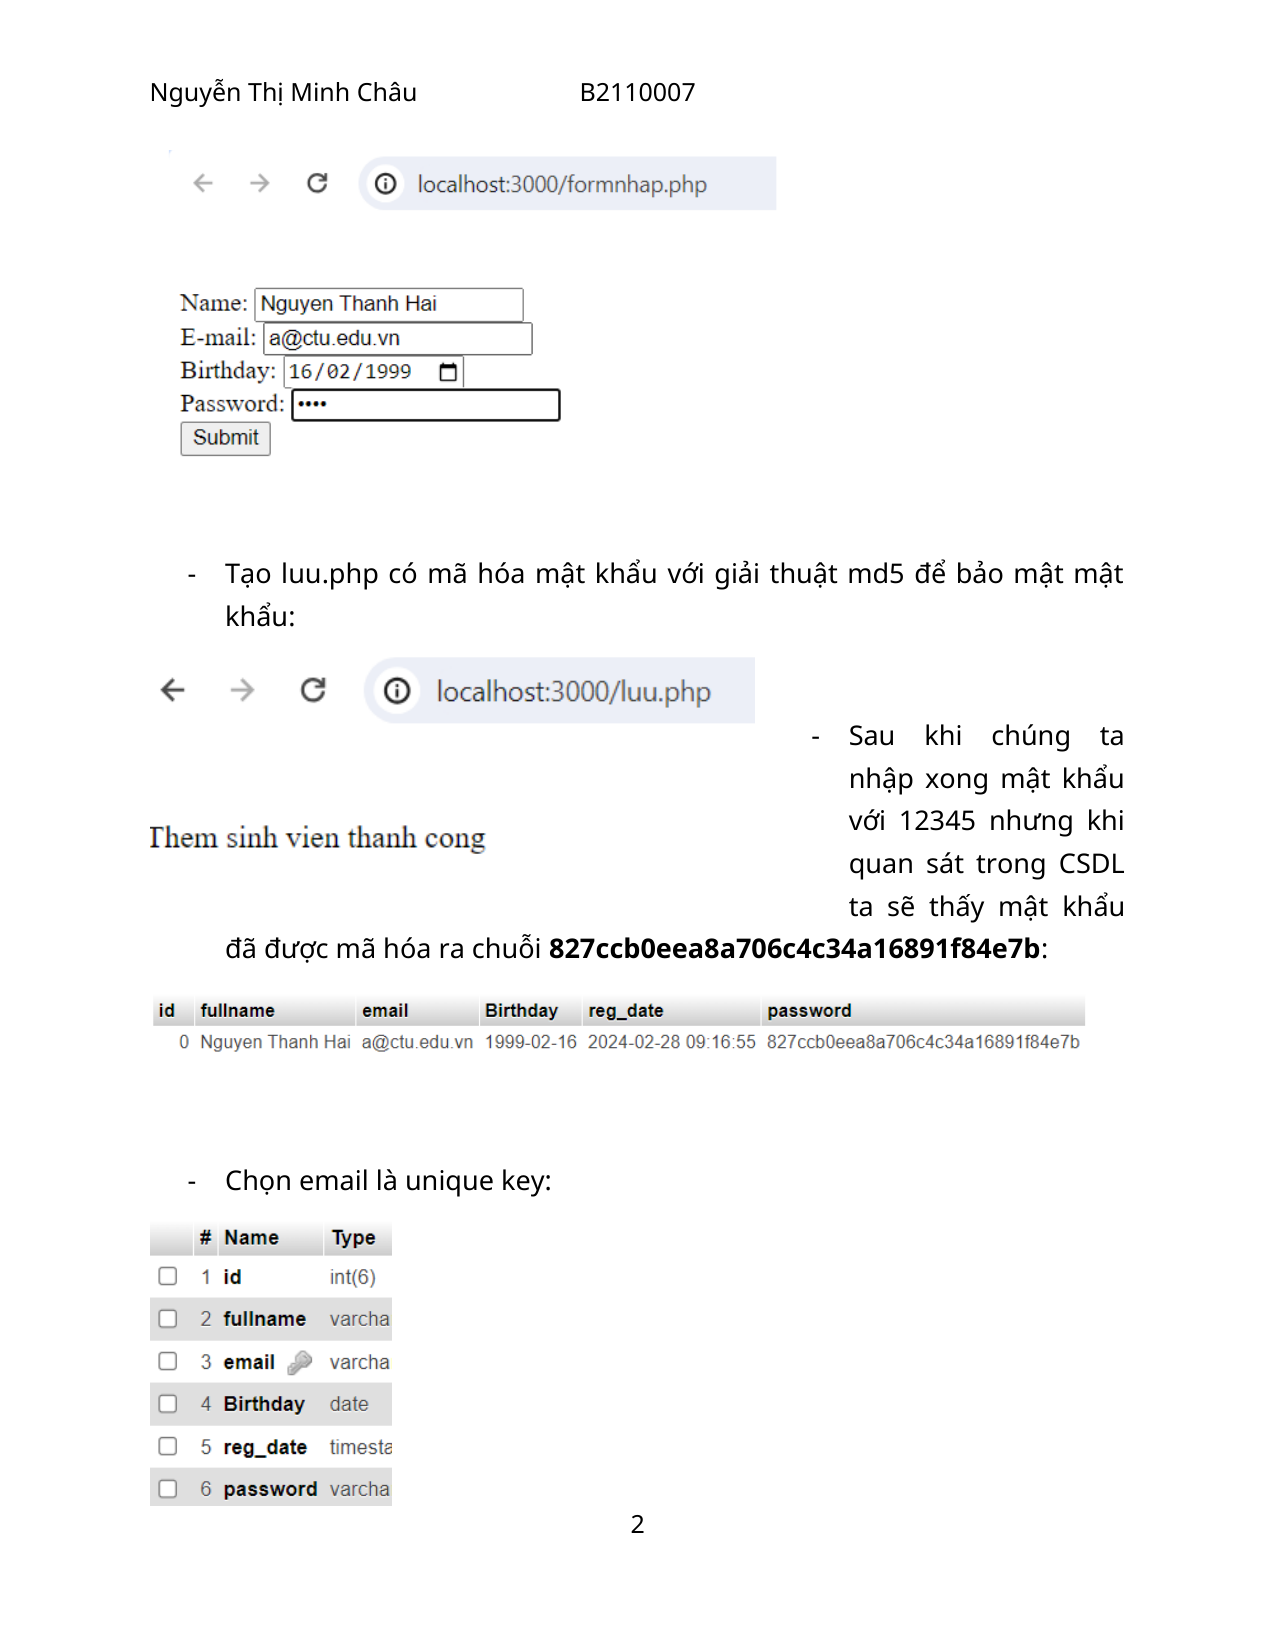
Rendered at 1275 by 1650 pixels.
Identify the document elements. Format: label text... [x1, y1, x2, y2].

list Sau khi chúng ta nhập xong mật khẩu với 12345 nhưng khi quan sát trong CSDL ta sẽ thấy mật khẩu đã được mã hóa ra chuỗi 827ccb0eea8a706c4c34a16891f84e7b: [187, 716, 1125, 967]
list Chọn email là unique key: [187, 1161, 1125, 1198]
list Tạo luu.php có mã hóa mật khẩu với giải thuật md5 để bảo mật mật khẩu: [187, 555, 1125, 634]
